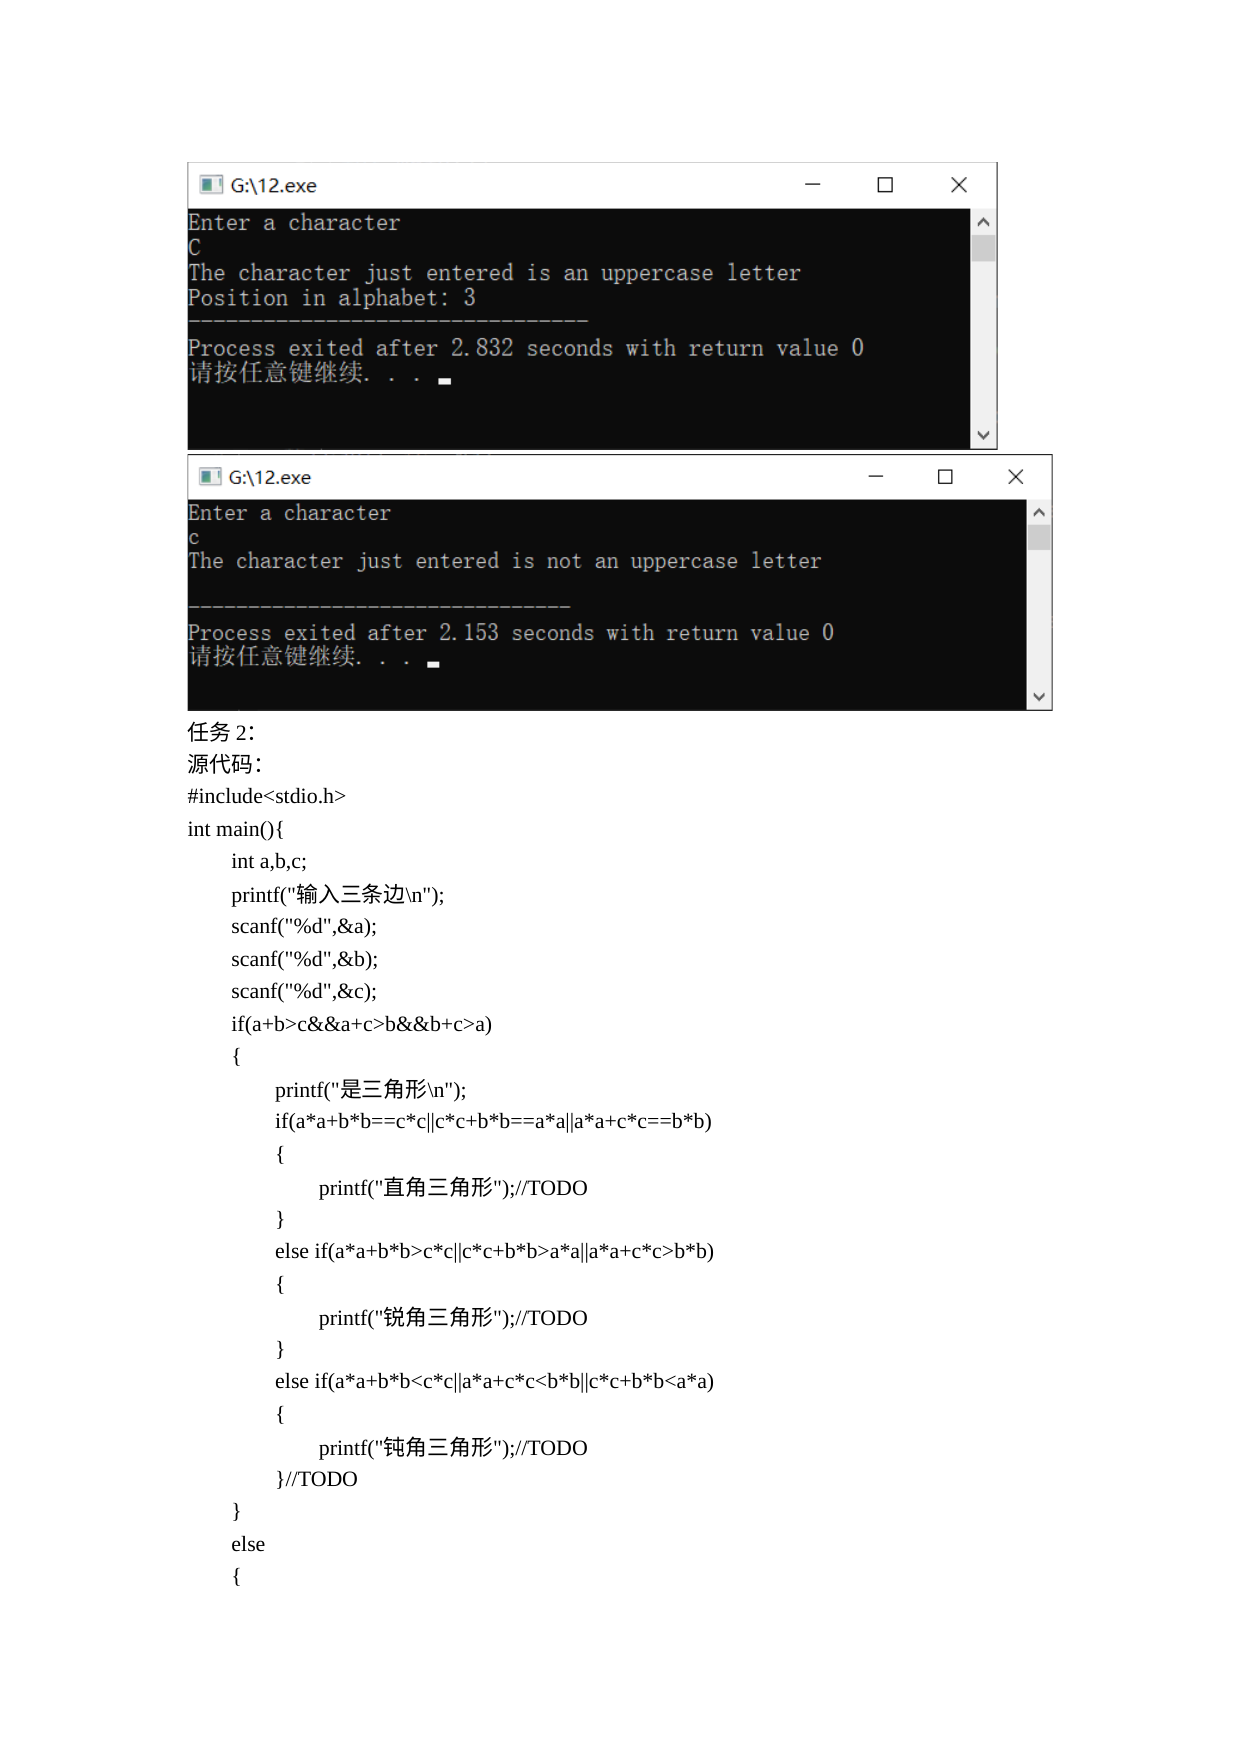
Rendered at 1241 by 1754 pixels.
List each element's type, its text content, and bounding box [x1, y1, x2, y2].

text printf("直角三角形");//TODO [187, 1169, 1053, 1202]
text printf("钝角三角形");//TODO [187, 1429, 1053, 1462]
text 源代码： [187, 747, 1053, 779]
text { [187, 1137, 1053, 1169]
picture [187, 454, 1053, 711]
text { [187, 1397, 1053, 1429]
text printf("是三角形\n"); [187, 1072, 1053, 1104]
text if(a+b>c&&a+c>b&&b+c>a) [187, 1007, 1053, 1039]
text scanf("%d",&a); [187, 909, 1053, 942]
text 任务2： [187, 714, 1053, 747]
text }//TODO [187, 1462, 1053, 1494]
text printf("锐角三角形");//TODO [187, 1299, 1053, 1332]
text } [187, 1202, 1053, 1234]
text scanf("%d",&c); [187, 974, 1053, 1007]
text #include<stdio.h> [187, 779, 1053, 812]
text } [187, 1332, 1053, 1364]
text } [187, 1494, 1053, 1527]
text scanf("%d",&b); [187, 942, 1053, 974]
text { [187, 1559, 1053, 1592]
text else if(a*a+b*b<c*c||a*a+c*c<b*b||c*c+b*b<a*a) [187, 1364, 1053, 1397]
text { [187, 1039, 1053, 1072]
text printf("输入三条边\n"); [187, 877, 1053, 909]
text { [187, 1267, 1053, 1299]
text int main(){ [187, 812, 1053, 844]
text else if(a*a+b*b>c*c||c*c+b*b>a*a||a*a+c*c>b*b) [187, 1234, 1053, 1267]
text if(a*a+b*b==c*c||c*c+b*b==a*a||a*a+c*c==b*b) [187, 1104, 1053, 1137]
text int a,b,c; [187, 844, 1053, 877]
picture [187, 162, 998, 450]
text else [187, 1527, 1053, 1559]
